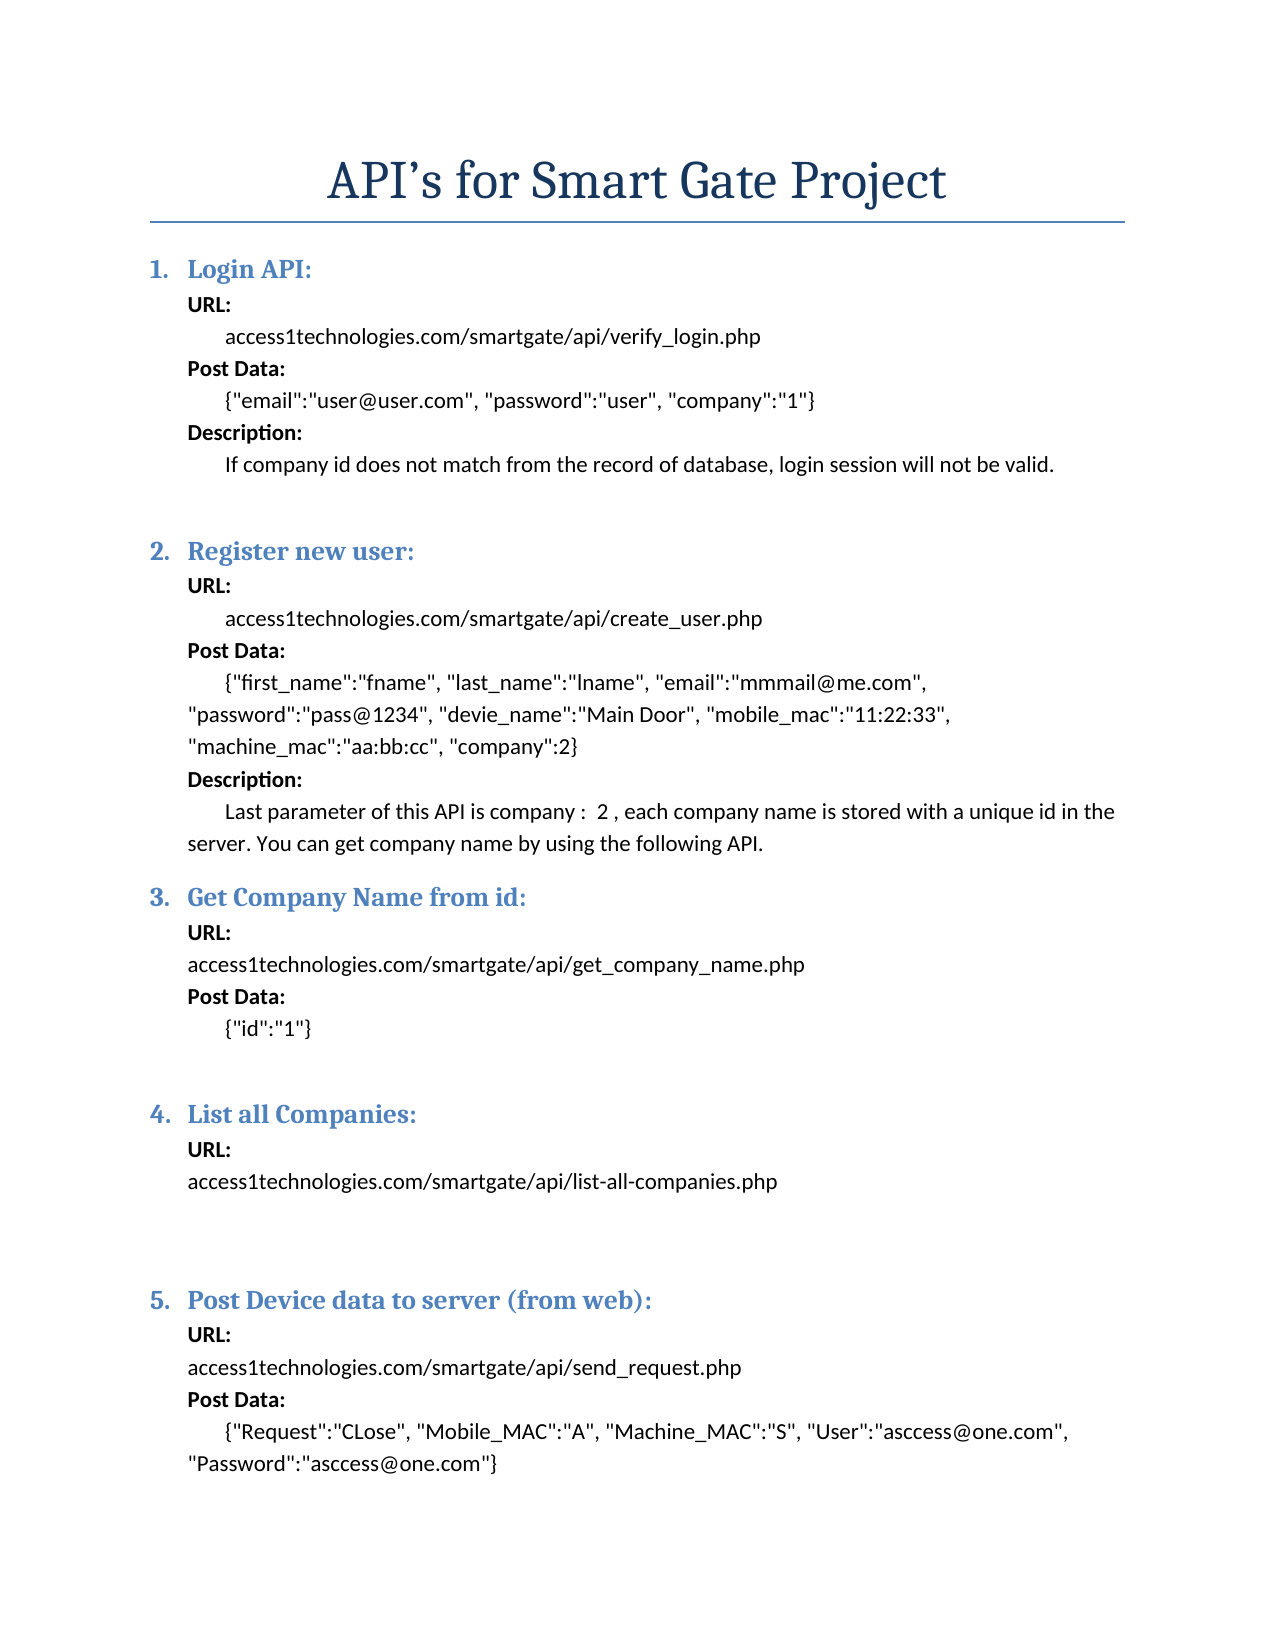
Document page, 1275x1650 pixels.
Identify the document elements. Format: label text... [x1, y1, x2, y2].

text URL: [187, 572, 1125, 599]
subtitle Register new user: [150, 536, 1125, 567]
text {"email":"user@user.com", "password":"user", "company":"1"} [187, 386, 1125, 414]
text Post Data: [187, 636, 1125, 664]
text Description: [187, 765, 1125, 793]
text URL: [187, 290, 1125, 318]
text access1technologies.com/smartgate/api/get_company_name.php [187, 950, 1125, 978]
text Post Data: [187, 354, 1125, 382]
text Post Data: [187, 1385, 1125, 1413]
text If company id does not match from the record of database, login session will not be valid. [187, 451, 1125, 479]
subtitle List all Companies: [150, 1099, 1125, 1131]
text {"Request":"CLose", "Mobile_MAC":"A", "Machine_MAC":"S", "User":"asccess@one.com", "Password":"asccess@one.com"} [187, 1417, 1125, 1477]
text access1technologies.com/smartgate/api/create_user.php [187, 604, 1125, 632]
text URL: [187, 1321, 1125, 1349]
title API’s for Smart Gate Project [150, 150, 1125, 221]
text URL: [187, 918, 1125, 946]
text {"first_name":"fname", "last_name":"lname", "email":"mmmail@me.com", "password":"pass@1234", "devie_name":"Main Door", "mobile_mac":"11:22:33", "machine_mac":"aa:bb:cc", "company":2} [187, 668, 1125, 761]
subtitle Get Company Name from id: [150, 882, 1125, 913]
text Description: [187, 418, 1125, 446]
text URL: [187, 1135, 1125, 1163]
text access1technologies.com/smartgate/api/list-all-companies.php [187, 1167, 1125, 1196]
text access1technologies.com/smartgate/api/verify_login.php [187, 322, 1125, 350]
subtitle Login API: [150, 254, 1125, 285]
text {"id":"1"} [187, 1014, 1125, 1042]
text Last parameter of this API is company : 2 , each company name is stored with a unique id in the server. You can get company name by using the following API. [187, 797, 1125, 857]
text Post Data: [187, 982, 1125, 1010]
subtitle Post Device data to server (from web): [150, 1285, 1125, 1316]
text access1technologies.com/smartgate/api/send_request.php [187, 1353, 1125, 1381]
